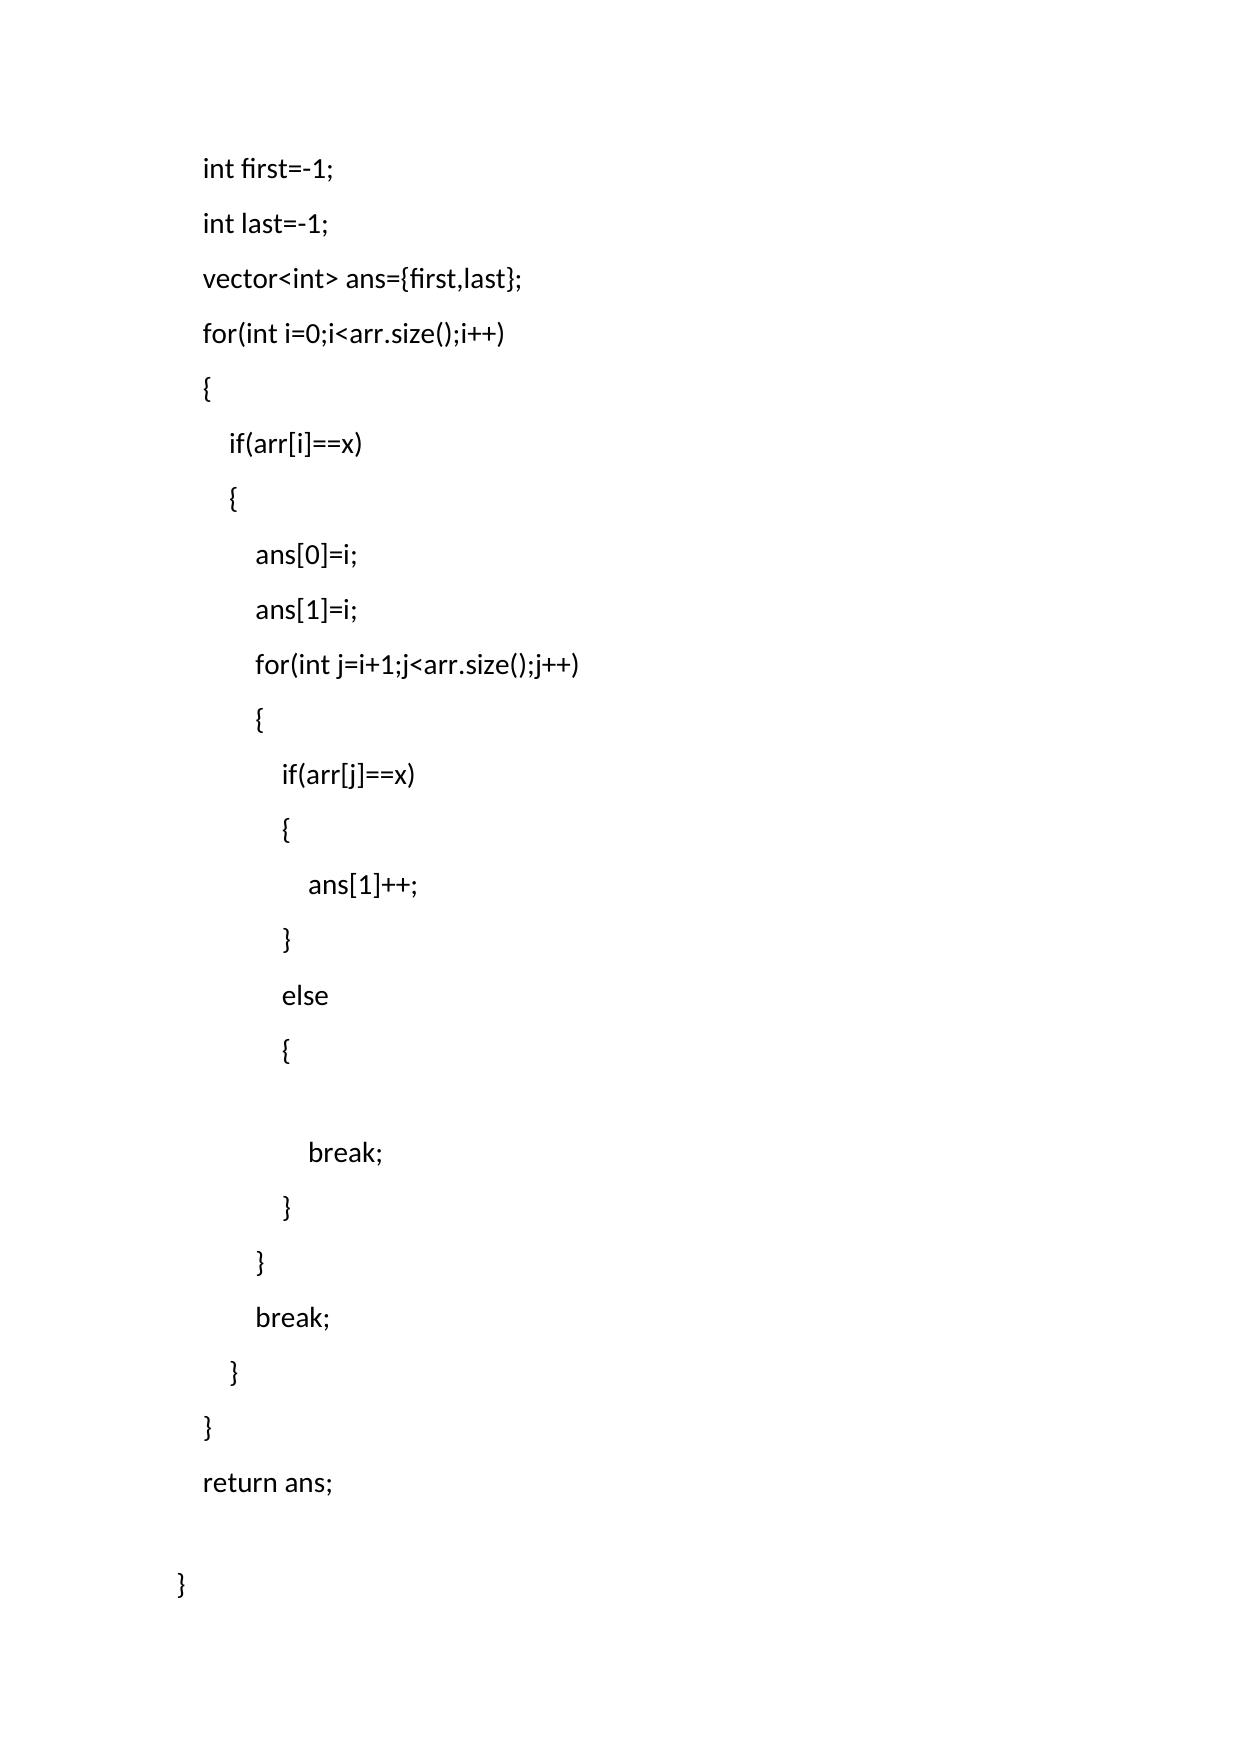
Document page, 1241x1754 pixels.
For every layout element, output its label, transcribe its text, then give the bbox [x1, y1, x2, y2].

text int first=-1; [150, 150, 1090, 186]
text } [150, 1189, 1090, 1224]
text if(arr[i]==x) [150, 426, 1090, 461]
text } [150, 1409, 1090, 1445]
text } [150, 1354, 1090, 1390]
text if(arr[j]==x) [150, 756, 1090, 792]
text break; [150, 1299, 1090, 1334]
text int last=-1; [150, 205, 1090, 241]
text } [150, 1244, 1090, 1279]
text for(int i=0;i<arr.size();i++) [150, 315, 1090, 351]
text else [150, 977, 1090, 1012]
text { [150, 811, 1090, 847]
text { [150, 481, 1090, 516]
text return ans; [150, 1464, 1090, 1500]
text ans[0]=i; [150, 536, 1090, 571]
text ans[1]++; [150, 866, 1090, 902]
text ans[1]=i; [150, 591, 1090, 626]
text vector<int> ans={first,last}; [150, 260, 1090, 296]
text { [150, 701, 1090, 737]
text break; [150, 1134, 1090, 1169]
text } [150, 1566, 1090, 1602]
text } [150, 921, 1090, 957]
text { [150, 370, 1090, 406]
text { [150, 1032, 1090, 1067]
text for(int j=i+1;j<arr.size();j++) [150, 646, 1090, 682]
